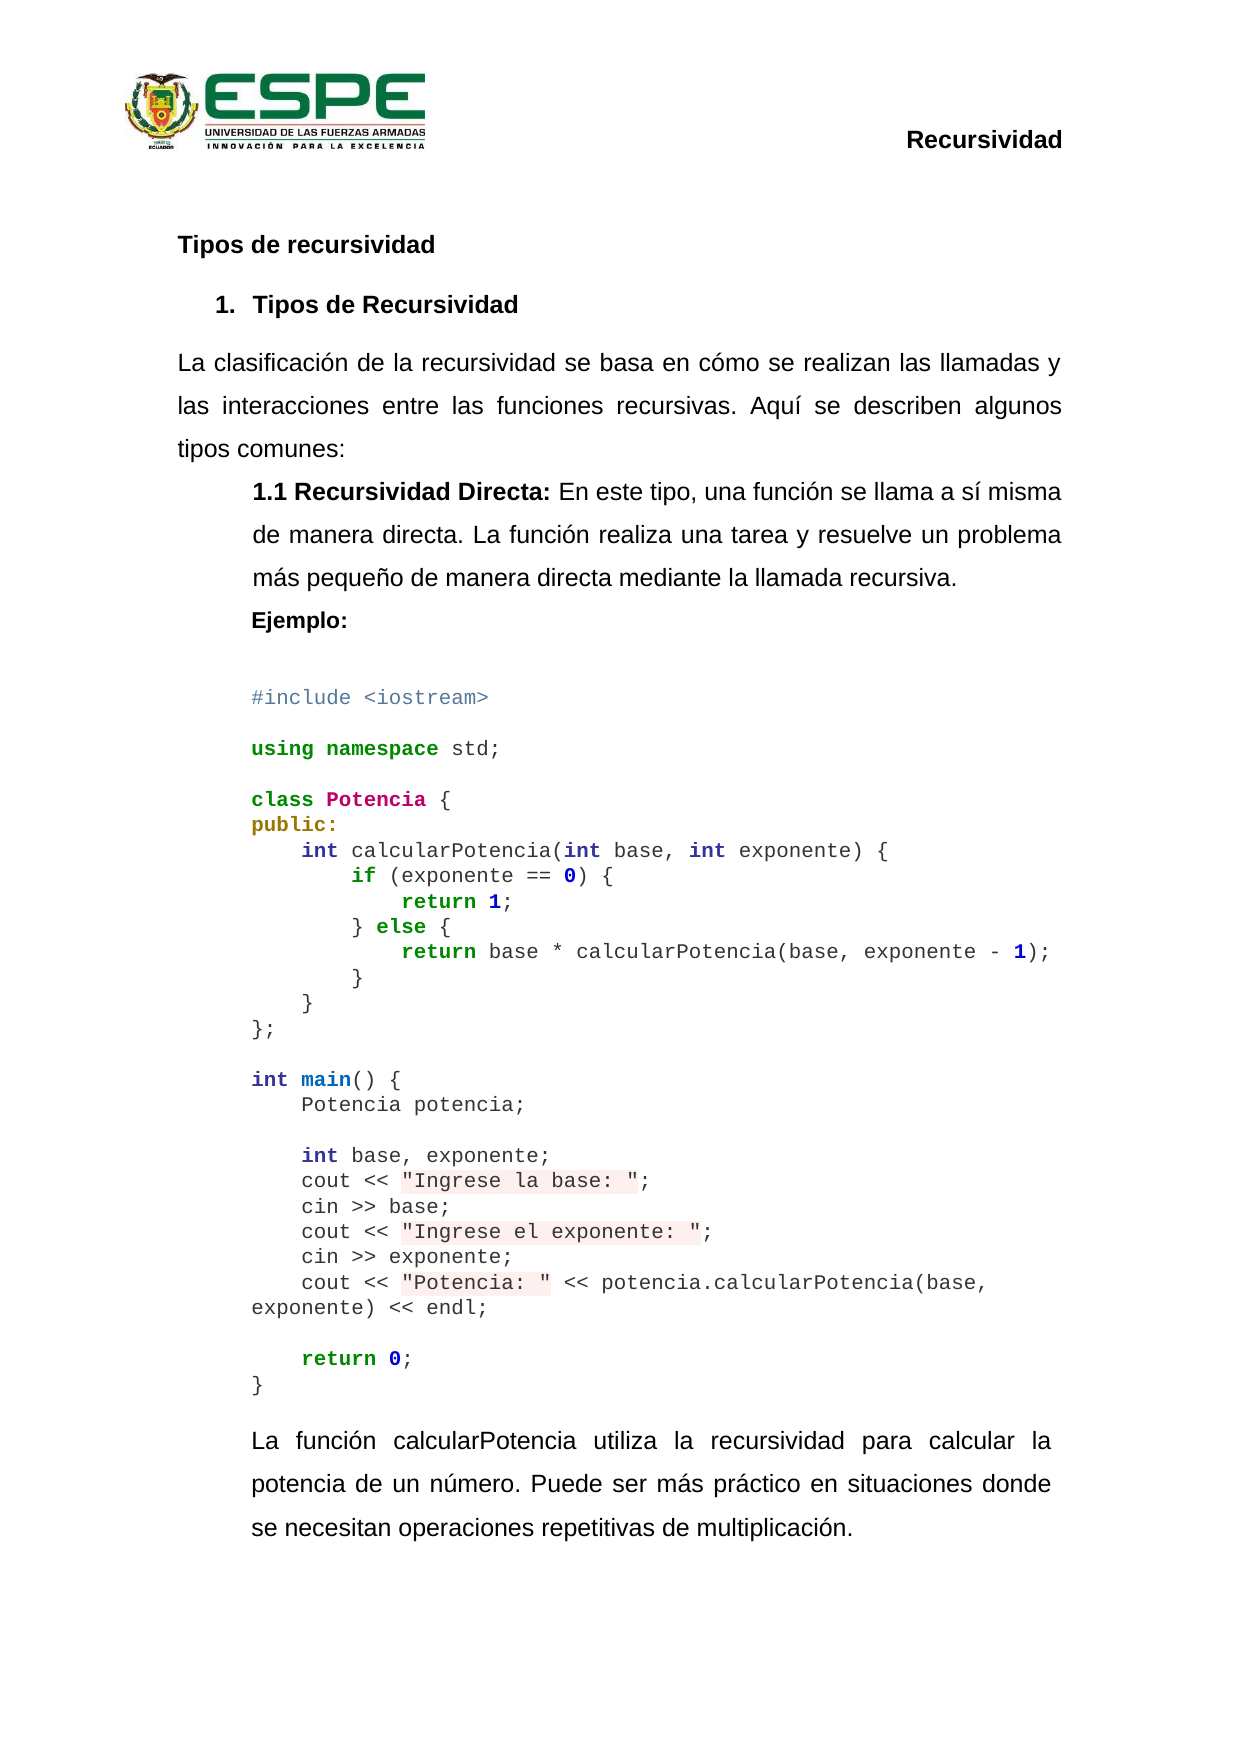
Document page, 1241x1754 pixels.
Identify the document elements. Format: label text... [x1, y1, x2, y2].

text int calcularPotencia(int base, int exponente) { [251, 838, 1063, 863]
text cin >> exponente; [251, 1245, 1063, 1270]
text int base, exponente; [251, 1143, 1063, 1168]
text return 0; [251, 1346, 1063, 1372]
text Tipos de recursividad [177, 231, 1063, 259]
text Potencia potencia; [251, 1092, 1063, 1118]
subtitle La clasificación de la recursividad se basa en cómo se realizan las llamadas y las interacciones entre las funciones recursivas. Aquí se describen algunos tipos comunes: [177, 348, 1063, 463]
subtitle Tipos de Recursividad [215, 290, 1063, 319]
text La función calcularPotencia utiliza la recursividad para calcular la potencia de un número. Puede ser más práctico en situaciones donde se necesitan operaciones repetitivas de multiplicación. [251, 1426, 1053, 1541]
text 1.1 Recursividad Directa: En este tipo, una función se llama a sí misma de manera directa. La función realiza una tarea y resuelve un problema más pequeño de manera directa mediante la llamada recursiva. [252, 477, 1063, 592]
text cin >> base; [251, 1194, 1063, 1219]
text public: [251, 813, 1063, 838]
text Ejemplo: [177, 607, 1063, 633]
text using namespace std; [251, 736, 1063, 762]
text int main() { [251, 1067, 1063, 1092]
text } [251, 965, 1063, 991]
text }; [251, 1016, 1063, 1041]
text cout << "Ingrese la base: "; [251, 1168, 1063, 1194]
text return 1; [251, 889, 1063, 914]
picture [125, 73, 425, 149]
text cout << "Potencia: " << potencia.calcularPotencia(base, exponente) << endl; [251, 1270, 1063, 1321]
text } [251, 991, 1063, 1016]
text if (exponente == 0) { [251, 863, 1063, 889]
text return base * calcularPotencia(base, exponente - 1); [251, 940, 1063, 965]
text class Potencia { [251, 787, 1063, 813]
text #include <iostream> [251, 686, 1063, 711]
text } else { [251, 914, 1063, 940]
text } [251, 1372, 1063, 1397]
text cout << "Ingrese el exponente: "; [251, 1219, 1063, 1245]
